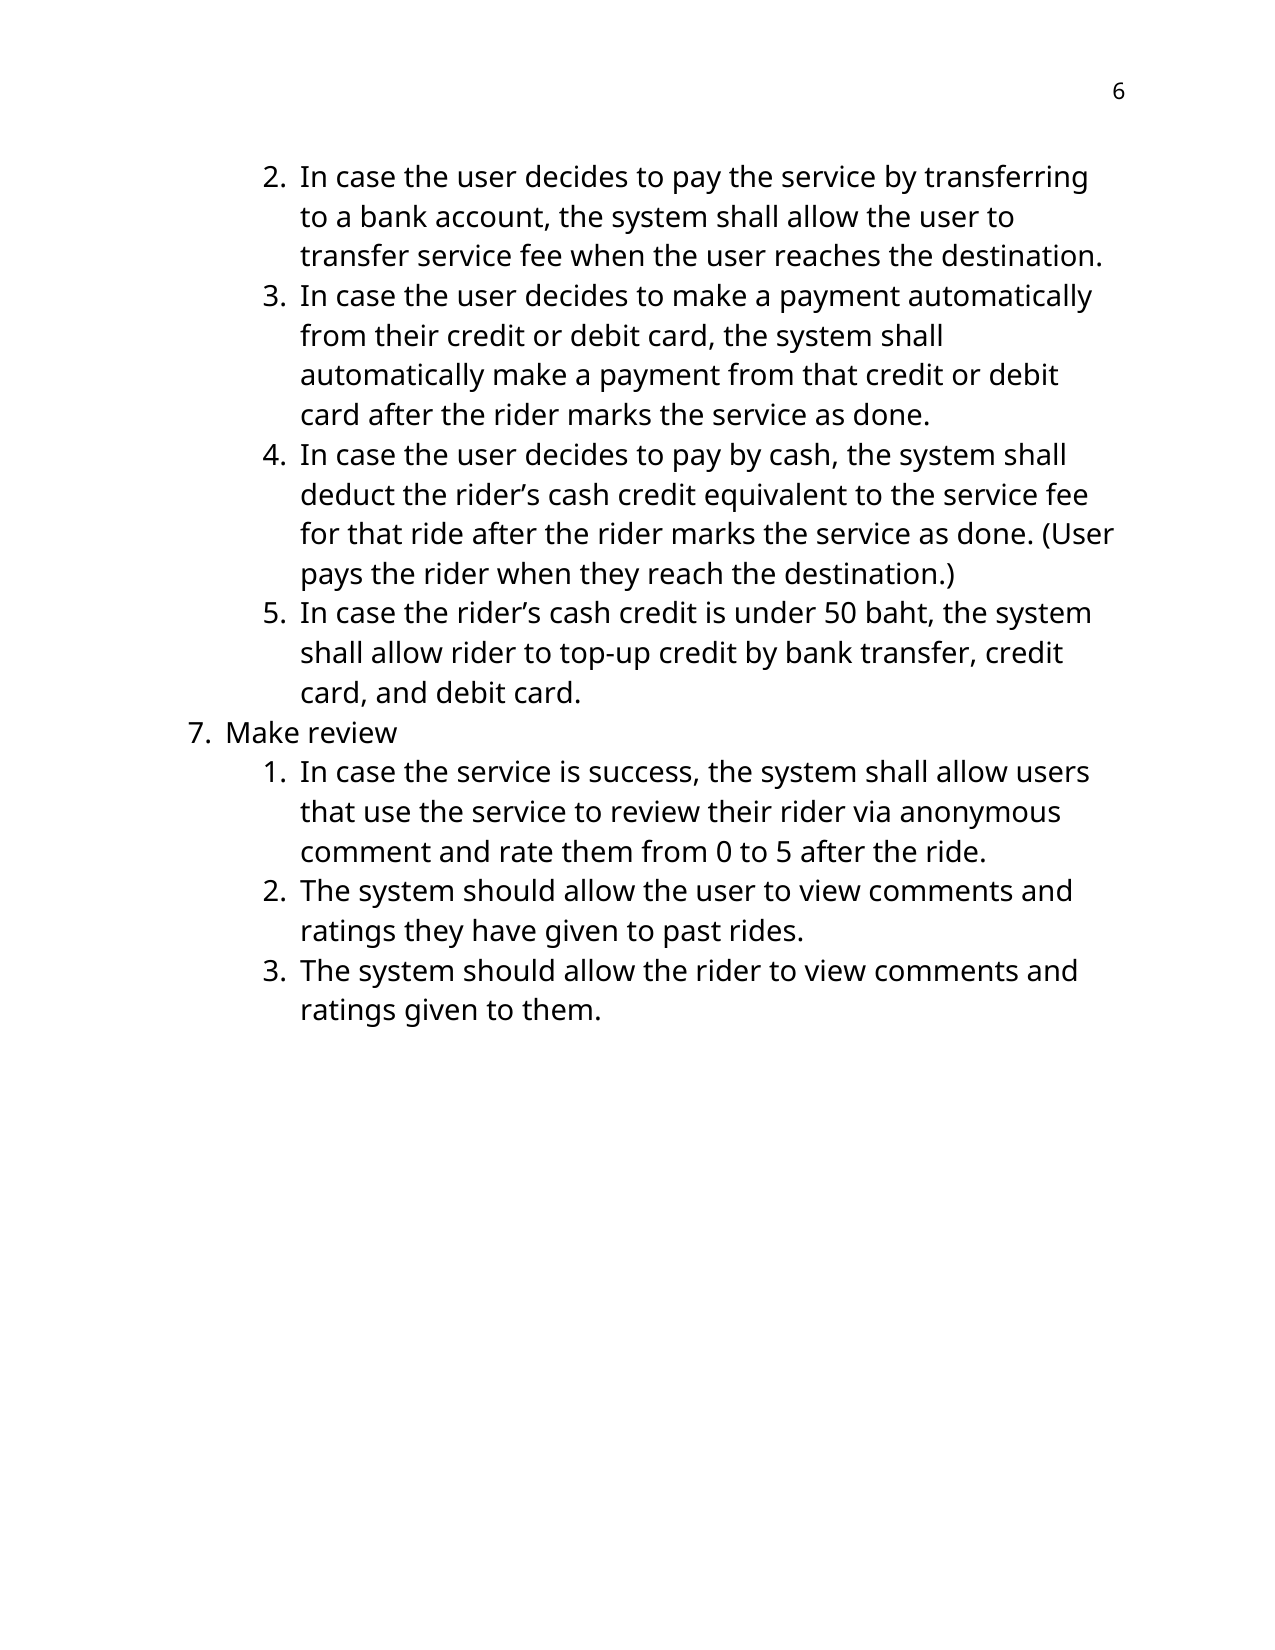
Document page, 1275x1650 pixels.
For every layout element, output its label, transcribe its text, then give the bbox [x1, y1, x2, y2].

list In case the service is success, the system shall allow users that use the service to review their rider via anonymous comment and rate them from 0 to 5 after the ride. [262, 752, 1125, 871]
list The system should allow the user to view comments and ratings they have given to past rides. [262, 871, 1125, 950]
list In case the user decides to pay by cash, the system shall deduct the rider’s cash credit equivalent to the service fee for that ride after the rider marks the service as done. (User pays the rider when they reach the destination.) [262, 434, 1125, 593]
list The system should allow the rider to view comments and ratings given to them. [262, 950, 1125, 1029]
list In case the user decides to make a payment automatically from their credit or debit card, the system shall automatically make a payment from that credit or debit card after the rider marks the service as done. [262, 275, 1125, 434]
list In case the rider’s cash credit is under 50 baht, the system shall allow rider to top-up credit by bank transfer, credit card, and debit card. [262, 593, 1125, 712]
list In case the user decides to pay the service by transferring to a bank account, the system shall allow the user to transfer service fee when the user reaches the destination. [262, 156, 1125, 275]
list Make review [187, 712, 1125, 752]
